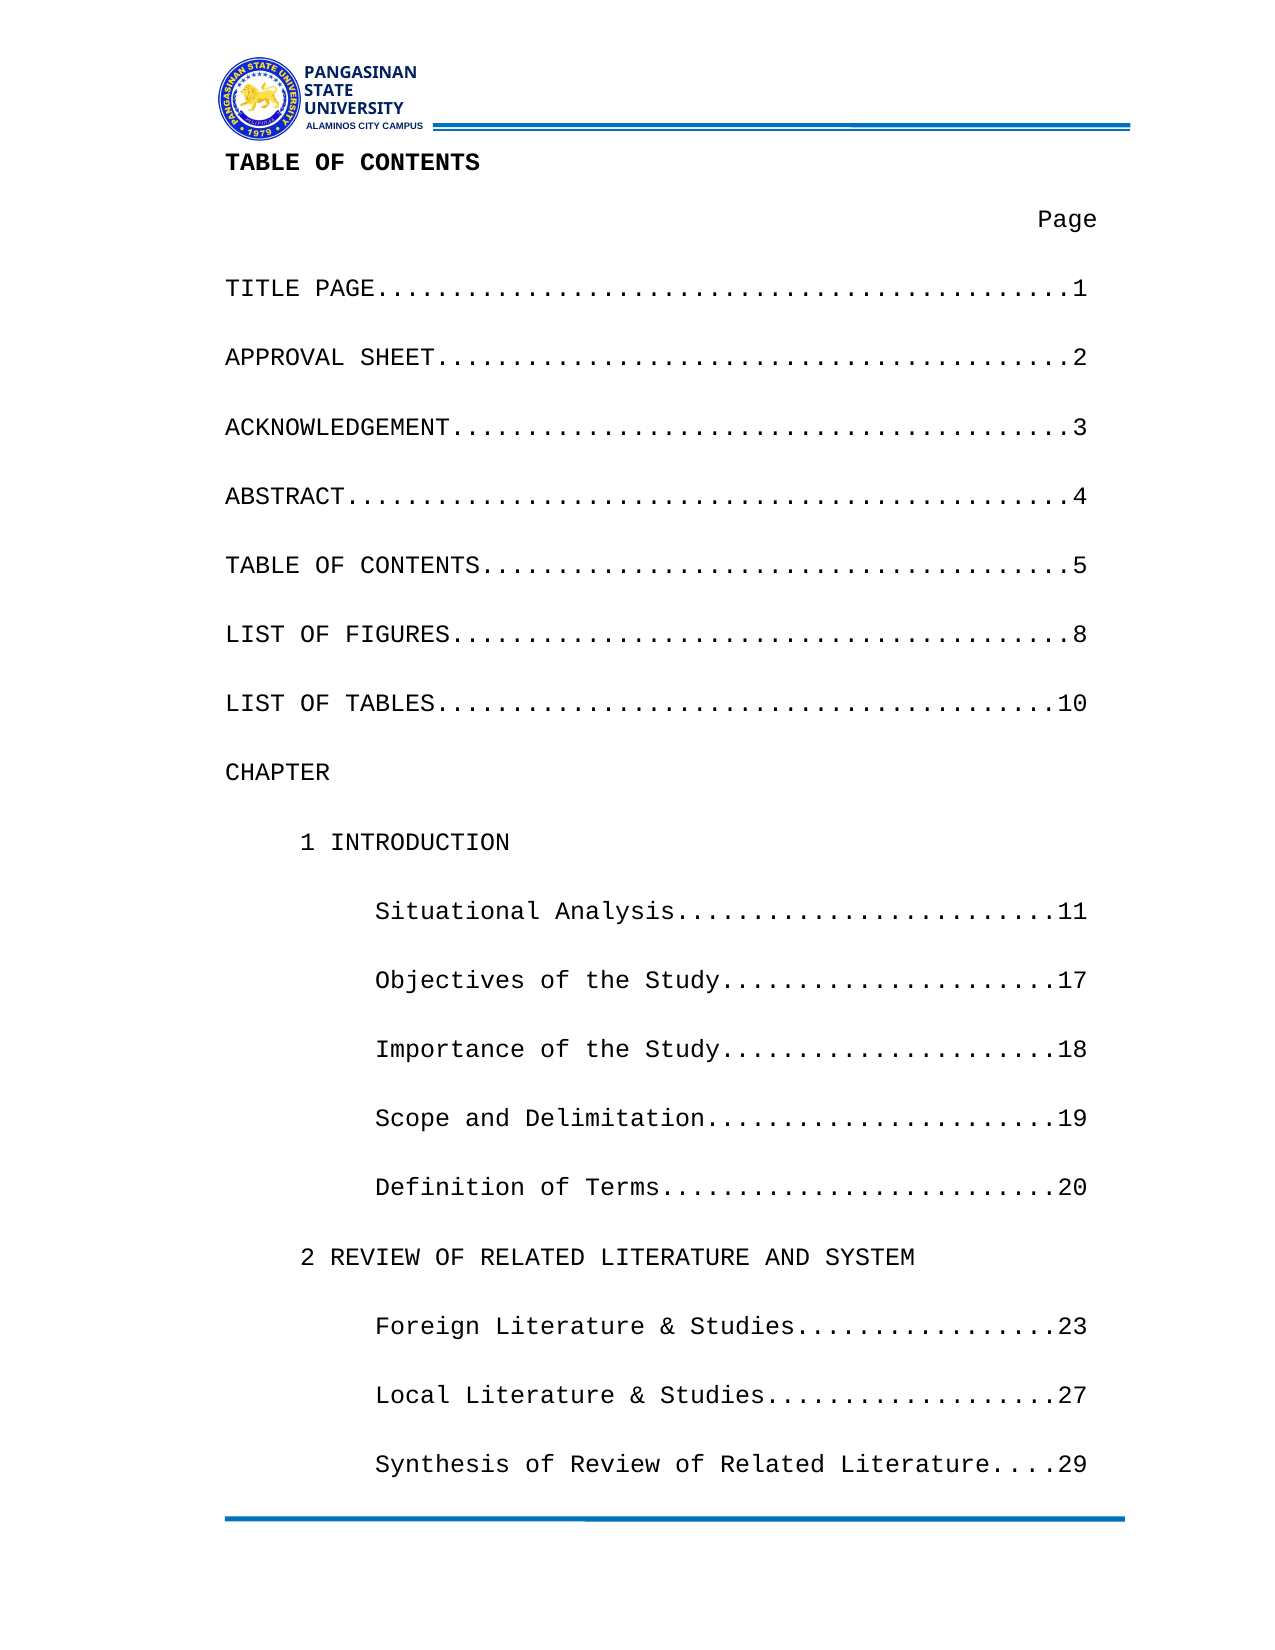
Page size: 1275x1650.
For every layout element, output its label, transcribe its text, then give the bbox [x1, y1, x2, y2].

text Situational Analysis 11 [375, 898, 1078, 927]
text Page [1037, 207, 1126, 235]
text Title Page 1 [225, 276, 1078, 304]
text Definition of Terms 20 [375, 1175, 1078, 1203]
text Foreign Literature & Studies 23 [375, 1313, 1078, 1342]
picture [218, 57, 301, 141]
text LIST OF TABLES 10 [225, 691, 1078, 719]
text 1 INTRODUCTION [225, 829, 1078, 857]
text APPROVAL SHEET 2 [225, 345, 1078, 373]
text Importance of the Study 18 [375, 1037, 1078, 1065]
text TABLE OF CONTENTS 5 [225, 552, 1078, 581]
text LIST OF FIGURES 8 [225, 622, 1078, 650]
text Scope and Delimitation 19 [375, 1106, 1078, 1134]
text CHAPTER [225, 760, 1078, 788]
subtitle TABLE OF CONTENTS [225, 150, 1078, 178]
text 2 REVIEW OF RELATED LITERATURE AND SYSTEM [225, 1244, 1078, 1272]
text Local Literature & Studies 27 [375, 1382, 1078, 1411]
text Acknowledgement 3 [225, 414, 1078, 442]
text Abstract 4 [225, 483, 1078, 512]
text Objectives of the Study 17 [375, 967, 1078, 996]
text Synthesis of Review of Related Literature 29 [375, 1452, 1078, 1480]
